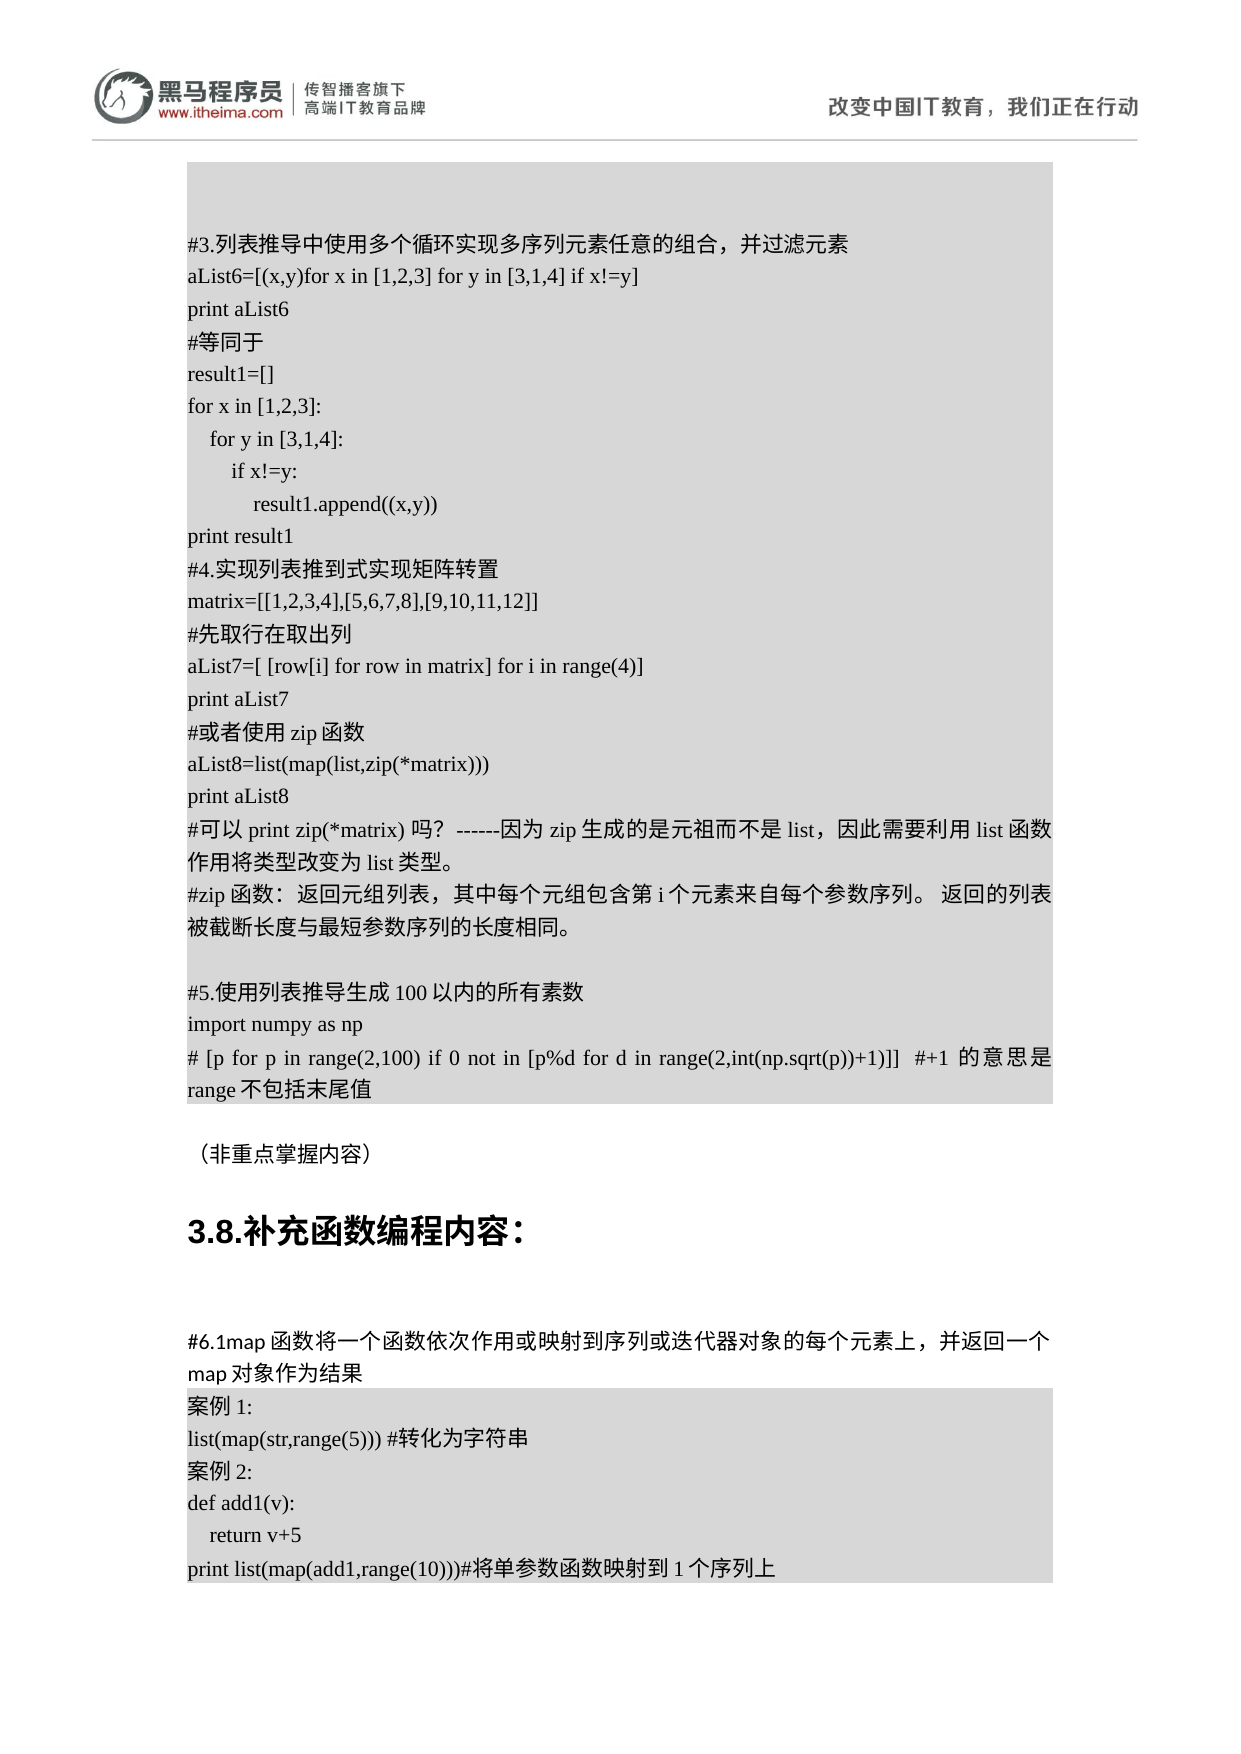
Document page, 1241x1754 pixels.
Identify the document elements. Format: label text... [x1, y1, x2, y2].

text def add1(v): [187, 1486, 1053, 1518]
text aList8=list(map(list,zip(*matrix))) [187, 747, 1053, 779]
text print result1 [187, 519, 1053, 552]
text #4.实现列表推到式实现矩阵转置 [187, 552, 1053, 584]
text #等同于 [187, 324, 1053, 357]
text # [p for p in range(2,100) if 0 not in [p%d for d in range(2,int(np.sqrt(p))+1)]] #+1的意思是range不包括末尾值 [187, 1039, 1053, 1104]
text aList7=[ [row[i] for row in matrix] for i in range(4)] [187, 649, 1053, 682]
text #zip函数：返回元组列表，其中每个元组包含第i个元素来自每个参数序列。 返回的列表被截断长度与最短参数序列的长度相同。 [187, 877, 1053, 942]
text if x!=y: [187, 454, 1053, 487]
subtitle 3.8.补充函数编程内容： [187, 1197, 1053, 1262]
text for x in [1,2,3]: [187, 389, 1053, 422]
text 案例2: [187, 1453, 1053, 1486]
text return v+5 [187, 1518, 1053, 1551]
text matrix=[[1,2,3,4],[5,6,7,8],[9,10,11,12]] [187, 584, 1053, 617]
text print aList8 [187, 779, 1053, 812]
text result1=[] [187, 357, 1053, 389]
text #或者使用zip函数 [187, 714, 1053, 747]
text import numpy as np [187, 1007, 1053, 1039]
text #先取行在取出列 [187, 617, 1053, 649]
text print list(map(add1,range(10)))#将单参数函数映射到1个序列上 [187, 1551, 1053, 1583]
text result1.append((x,y)) [187, 487, 1053, 519]
text print aList6 [187, 292, 1053, 324]
text list(map(str,range(5))) #转化为字符串 [187, 1421, 1053, 1453]
text #可以print zip(*matrix) 吗？------因为zip生成的是元祖而不是list，因此需要利用list函数作用将类型改变为list类型。 [187, 812, 1053, 877]
text #6.1map函数将一个函数依次作用或映射到序列或迭代器对象的每个元素上，并返回一个map对象作为结果 [187, 1323, 1053, 1388]
text （非重点掌握内容） [187, 1137, 1053, 1169]
text aList6=[(x,y)for x in [1,2,3] for y in [3,1,4] if x!=y] [187, 259, 1053, 292]
text print aList7 [187, 682, 1053, 714]
text 案例1: [187, 1388, 1053, 1421]
text for y in [3,1,4]: [187, 422, 1053, 454]
text #5.使用列表推导生成100以内的所有素数 [187, 974, 1053, 1007]
picture [0, 0, 1241, 148]
text #3.列表推导中使用多个循环实现多序列元素任意的组合，并过滤元素 [187, 227, 1053, 259]
